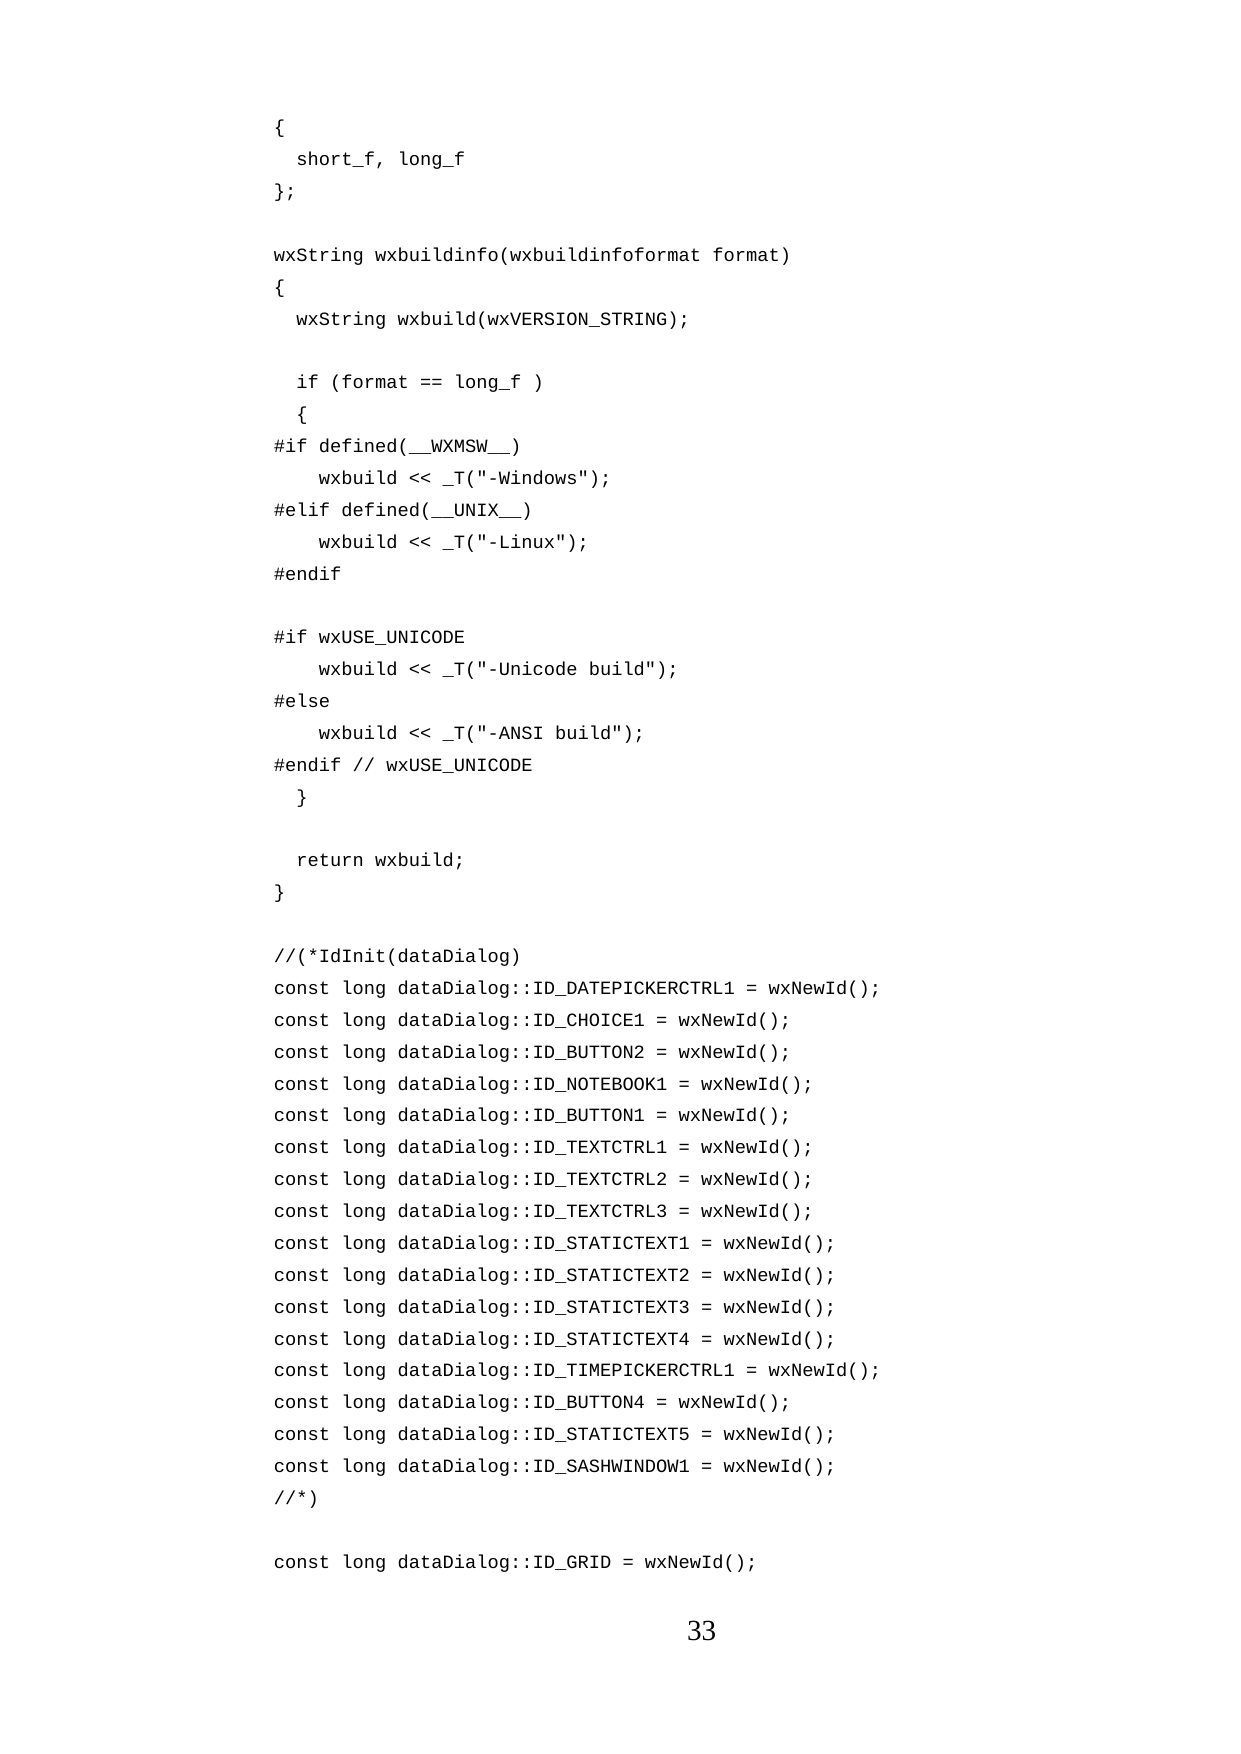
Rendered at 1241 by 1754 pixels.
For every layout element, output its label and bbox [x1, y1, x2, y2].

table_header [189, 118, 1167, 1590]
